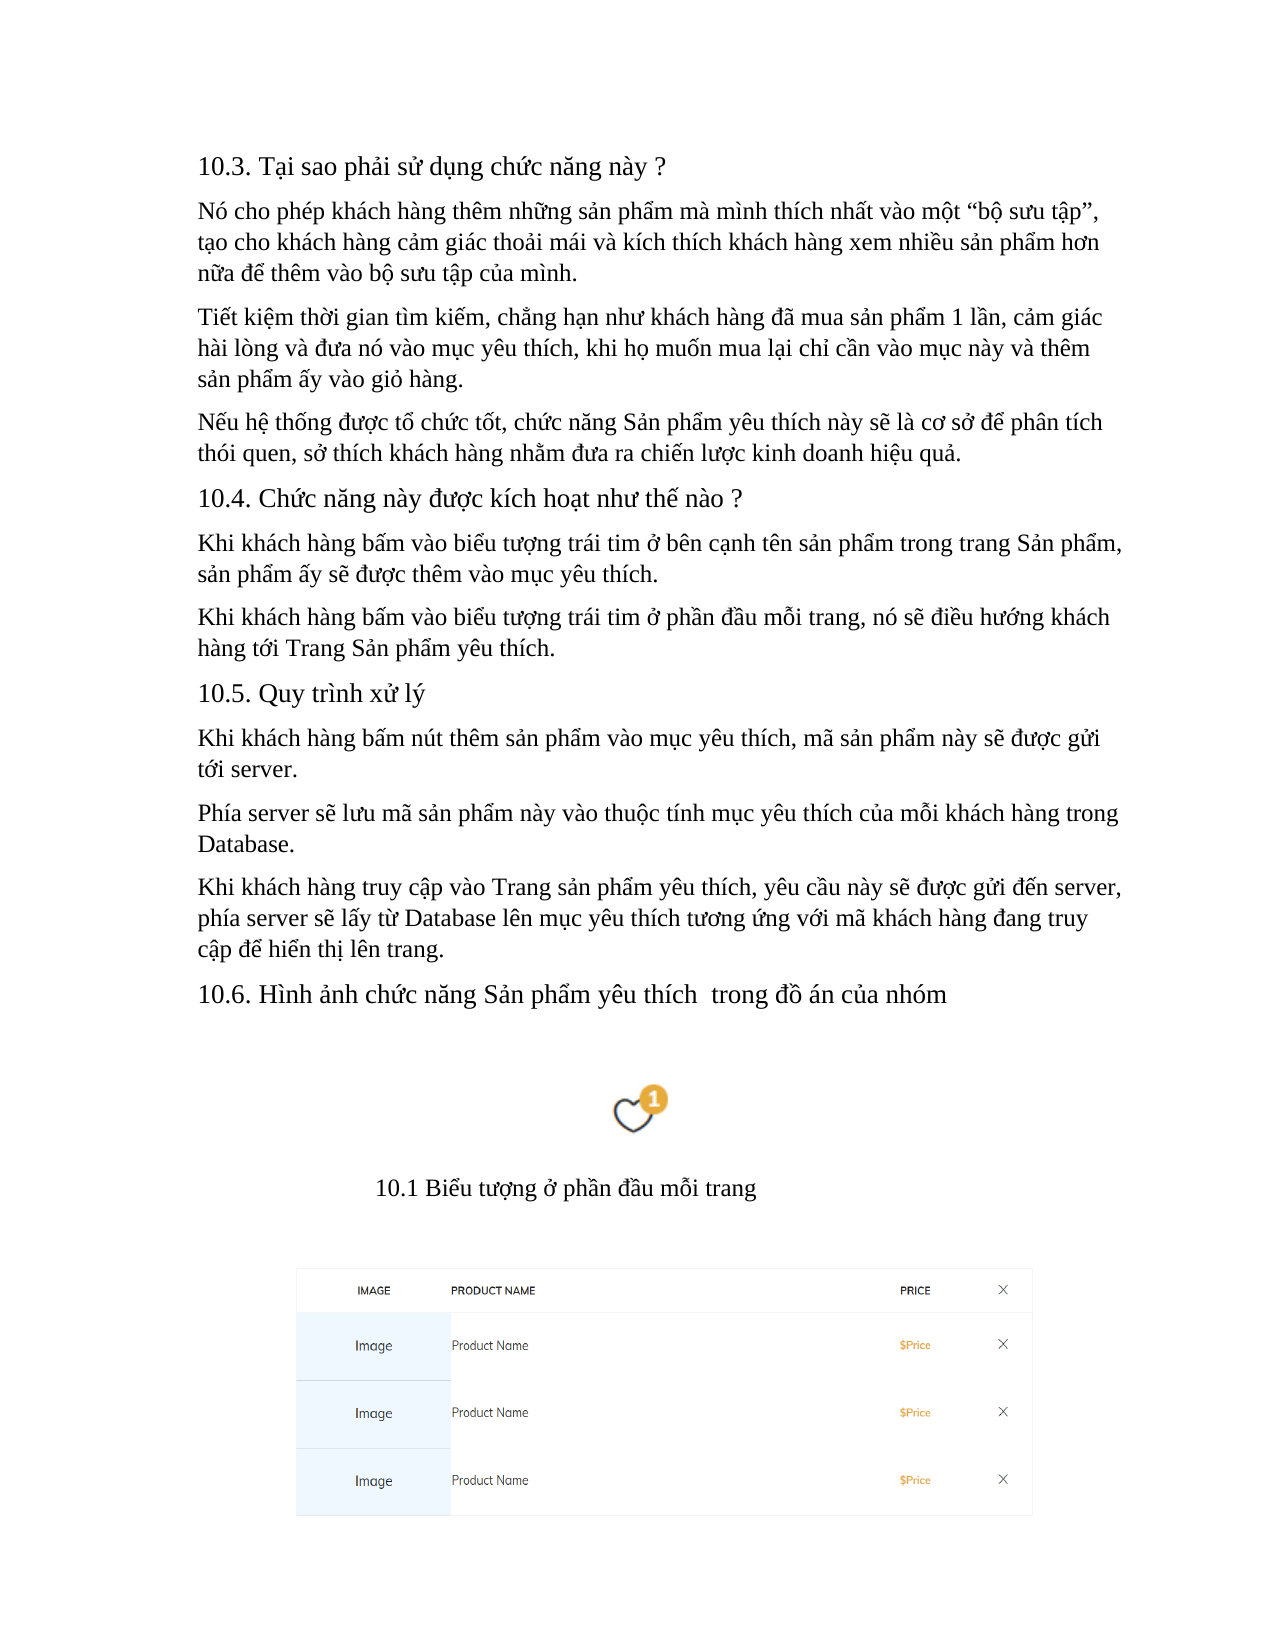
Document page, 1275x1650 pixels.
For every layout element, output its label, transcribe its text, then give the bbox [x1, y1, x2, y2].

text 10.1 Biểu tượng ở phần đầu mỗi trang [197, 1067, 1125, 1201]
subtitle Chức năng này được kích hoạt như thế nào ? [197, 482, 1125, 513]
text Khi khách hàng bấm nút thêm sản phẩm vào mục yêu thích, mã sản phẩm này sẽ được gửi tới server. [197, 723, 1125, 783]
subtitle Tại sao phải sử dụng chức năng này ? [197, 150, 1125, 181]
text Khi khách hàng bấm vào biểu tượng trái tim ở phần đầu mỗi trang, nó sẽ điều hướng khách hàng tới Trang Sản phẩm yêu thích. [197, 602, 1125, 662]
subtitle Quy trình xử lý [197, 677, 1125, 708]
text Tiết kiệm thời gian tìm kiếm, chẳng hạn như khách hàng đã mua sản phẩm 1 lần, cảm giác hài lòng và đưa nó vào mục yêu thích, khi họ muốn mua lại chỉ cần vào mục này và thêm sản phẩm ấy vào giỏ hàng. [197, 302, 1125, 392]
subtitle Hình ảnh chức năng Sản phẩm yêu thích trong đồ án của nhóm [197, 978, 1125, 1009]
picture [599, 1072, 676, 1156]
text Khi khách hàng truy cập vào Trang sản phẩm yêu thích, yêu cầu này sẽ được gửi đến server, phía server sẽ lấy từ Database lên mục yêu thích tương ứng với mã khách hàng đang truy cập để hiển thị lên trang. [197, 872, 1125, 963]
text Nếu hệ thống được tổ chức tốt, chức năng Sản phẩm yêu thích này sẽ là cơ sở để phân tích thói quen, sở thích khách hàng nhằm đưa ra chiến lược kinh doanh hiệu quả. [197, 407, 1125, 467]
picture [280, 1247, 1045, 1537]
text Khi khách hàng bấm vào biểu tượng trái tim ở bên cạnh tên sản phẩm trong trang Sản phẩm, sản phẩm ấy sẽ được thêm vào mục yêu thích. [197, 528, 1125, 588]
text Phía server sẽ lưu mã sản phẩm này vào thuộc tính mục yêu thích của mỗi khách hàng trong Database. [197, 798, 1125, 857]
text Nó cho phép khách hàng thêm những sản phẩm mà mình thích nhất vào một “bộ sưu tập”, tạo cho khách hàng cảm giác thoải mái và kích thích khách hàng xem nhiều sản phẩm hơn nữa để thêm vào bộ sưu tập của mình. [197, 196, 1125, 287]
